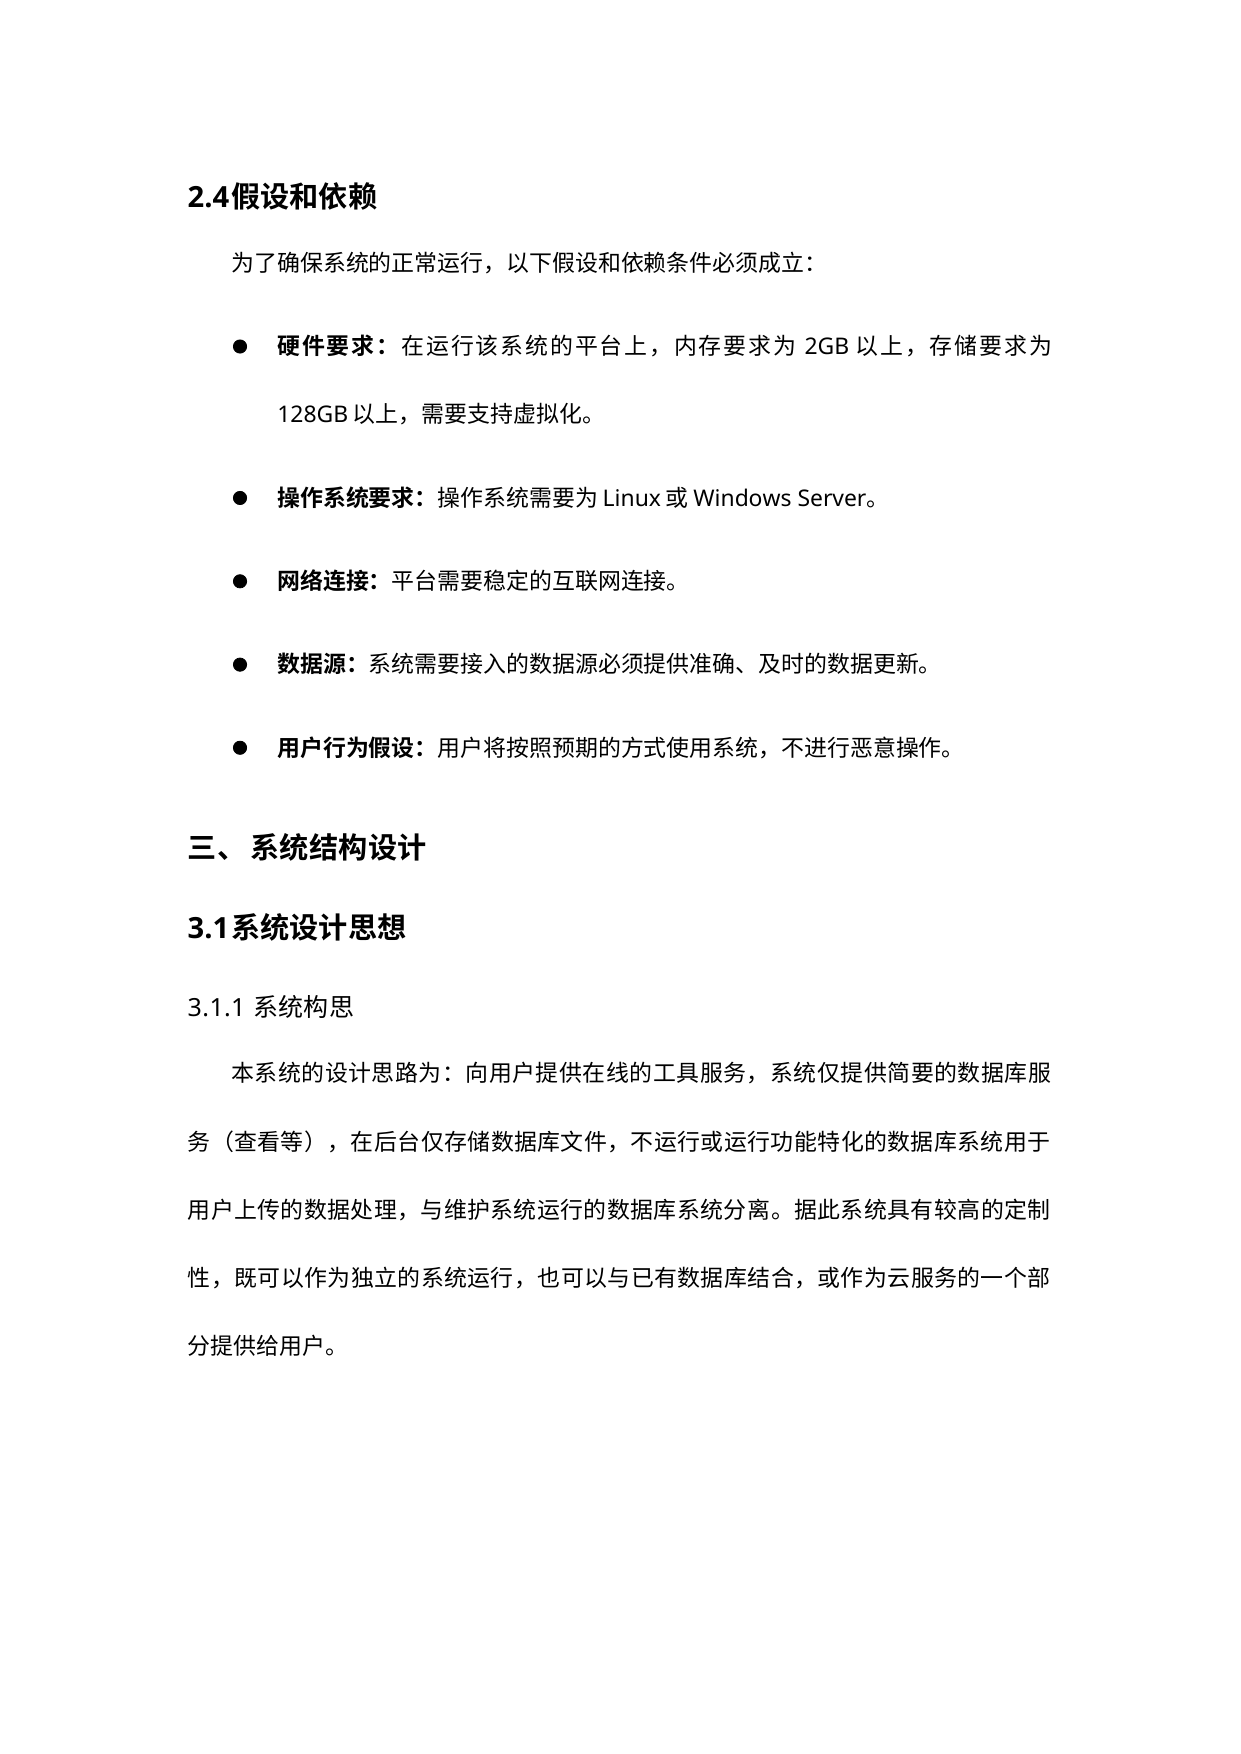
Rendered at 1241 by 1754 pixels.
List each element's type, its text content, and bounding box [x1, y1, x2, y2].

text 为了确保系统的正常运行，以下假设和依赖条件必须成立： [187, 229, 1053, 294]
list 用户行为假设：用户将按照预期的方式使用系统，不进行恶意操作。 [231, 714, 1053, 779]
subtitle 3.1 系统设计思想 [187, 893, 1053, 958]
list 操作系统要求：操作系统需要为Linux或Windows Server。 [231, 464, 1053, 529]
list 网络连接：平台需要稳定的互联网连接。 [231, 547, 1053, 612]
subtitle 系统结构设计 [187, 813, 1053, 878]
subtitle 3.1.1 系统构思 [187, 973, 1053, 1038]
text 本系统的设计思路为：向用户提供在线的工具服务，系统仅提供简要的数据库服务（查看等），在后台仅存储数据库文件，不运行或运行功能特化的数据库系统用于用户上传的数据处理，与维护系统运行的数据库系统分离。据此系统具有较高的定制性，既可以作为独立的系统运行，也可以与已有数据库结合，或作为云服务的一个部分提供给用户。 [187, 1039, 1053, 1377]
list 硬件要求：在运行该系统的平台上，内存要求为2GB以上，存储要求为128GB以上，需要支持虚拟化。 [231, 312, 1053, 446]
subtitle 2.4 假设和依赖 [187, 162, 1053, 227]
list 数据源：系统需要接入的数据源必须提供准确、及时的数据更新。 [231, 630, 1053, 695]
